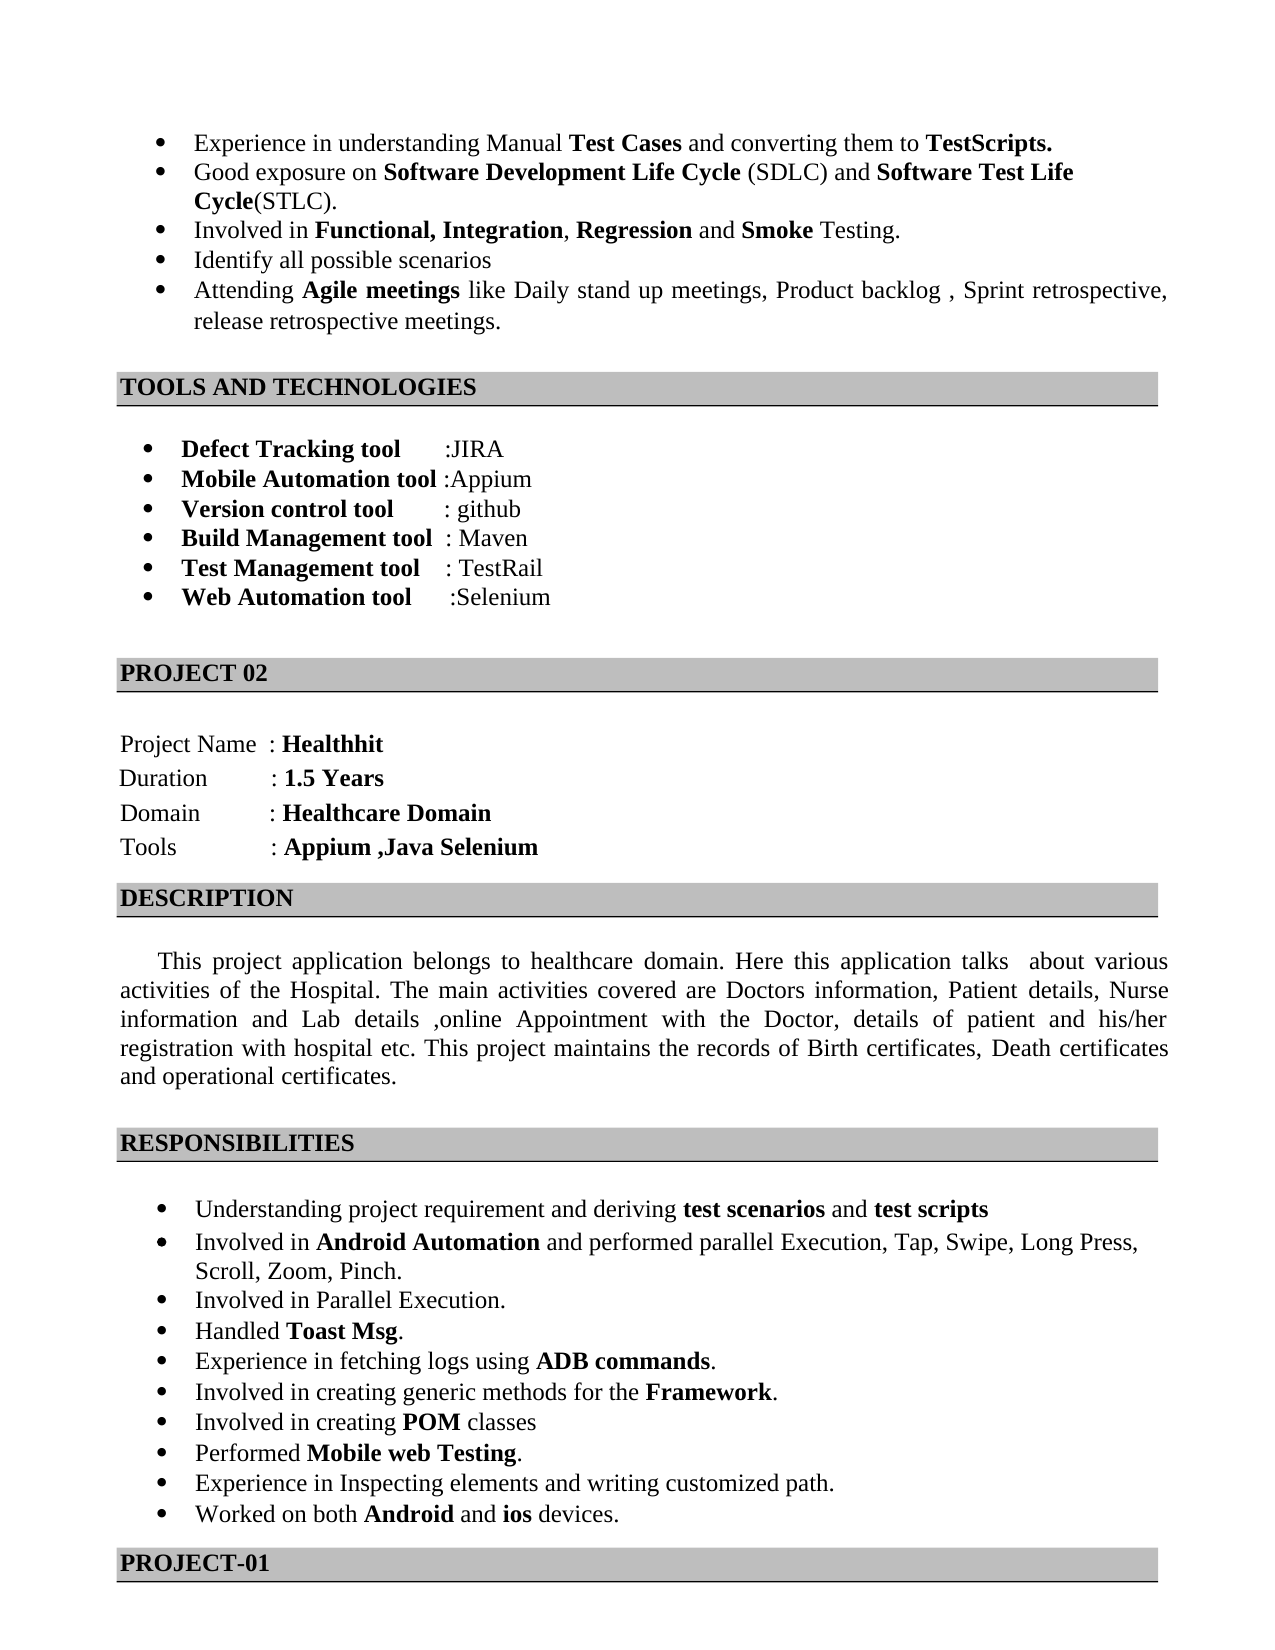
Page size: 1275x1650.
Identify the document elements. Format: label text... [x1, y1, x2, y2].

list Involved in Functional, Integration, Regression and Smoke Testing. [156, 215, 1169, 243]
list Involved in Parallel Execution. [157, 1285, 1169, 1314]
list Experience in understanding Manual Test Cases and converting them to TestScripts. [156, 129, 1169, 157]
list Worked on both Android and ios devices. [157, 1499, 1169, 1528]
text Duration : 1.5 Years [106, 763, 1039, 792]
list Identify all possible scenarios [156, 245, 1169, 274]
list Defect Tracking tool :JIRA [144, 434, 1169, 463]
text Project Name : Healthhit [120, 729, 1039, 758]
list Understanding project requirement and deriving test scenarios and test scripts [157, 1194, 1169, 1223]
list Experience in Inspecting elements and writing customized path. [157, 1468, 1169, 1497]
text Tools : Appium ,Java Selenium [120, 832, 1039, 861]
list Attending Agile meetings like Daily stand up meetings, Product backlog , Sprint retrospective, release retrospective meetings. [156, 276, 1169, 335]
list Mobile Automation tool :Appium [144, 464, 1169, 493]
list Experience in fetching logs using ADB commands. [157, 1346, 1169, 1375]
list Involved in creating POM classes [157, 1407, 1169, 1436]
list Performed Mobile web Testing. [157, 1438, 1169, 1466]
list Web Automation tool :Selenium [144, 582, 1169, 611]
list Involved in creating generic methods for the Framework. [157, 1377, 1169, 1406]
list Good exposure on Software Development Life Cycle (SDLC) and Software Test Life Cycle(STLC). [156, 157, 1169, 215]
list Handled Toast Msg. [157, 1316, 1169, 1345]
list Version control tool : github [144, 494, 1169, 522]
list Involved in Android Automation and performed parallel Execution, Tap, Swipe, Long Press, Scroll, Zoom, Pinch. [157, 1227, 1169, 1285]
text This project application belongs to healthcare domain. Here this application talks about various activities of the Hospital. The main activities covered are Doctors information, Patient details, Nurse information and Lab details ,online Appointment with the Doctor, details of patient and his/her registration with hospital etc. This project maintains the records of Birth certificates, Death certificates and operational certificates. [120, 946, 1169, 1090]
list Test Management tool : TestRail [144, 553, 1169, 582]
list Build Management tool : Maven [144, 523, 1169, 552]
text Domain : Healthcare Domain [120, 798, 1039, 826]
